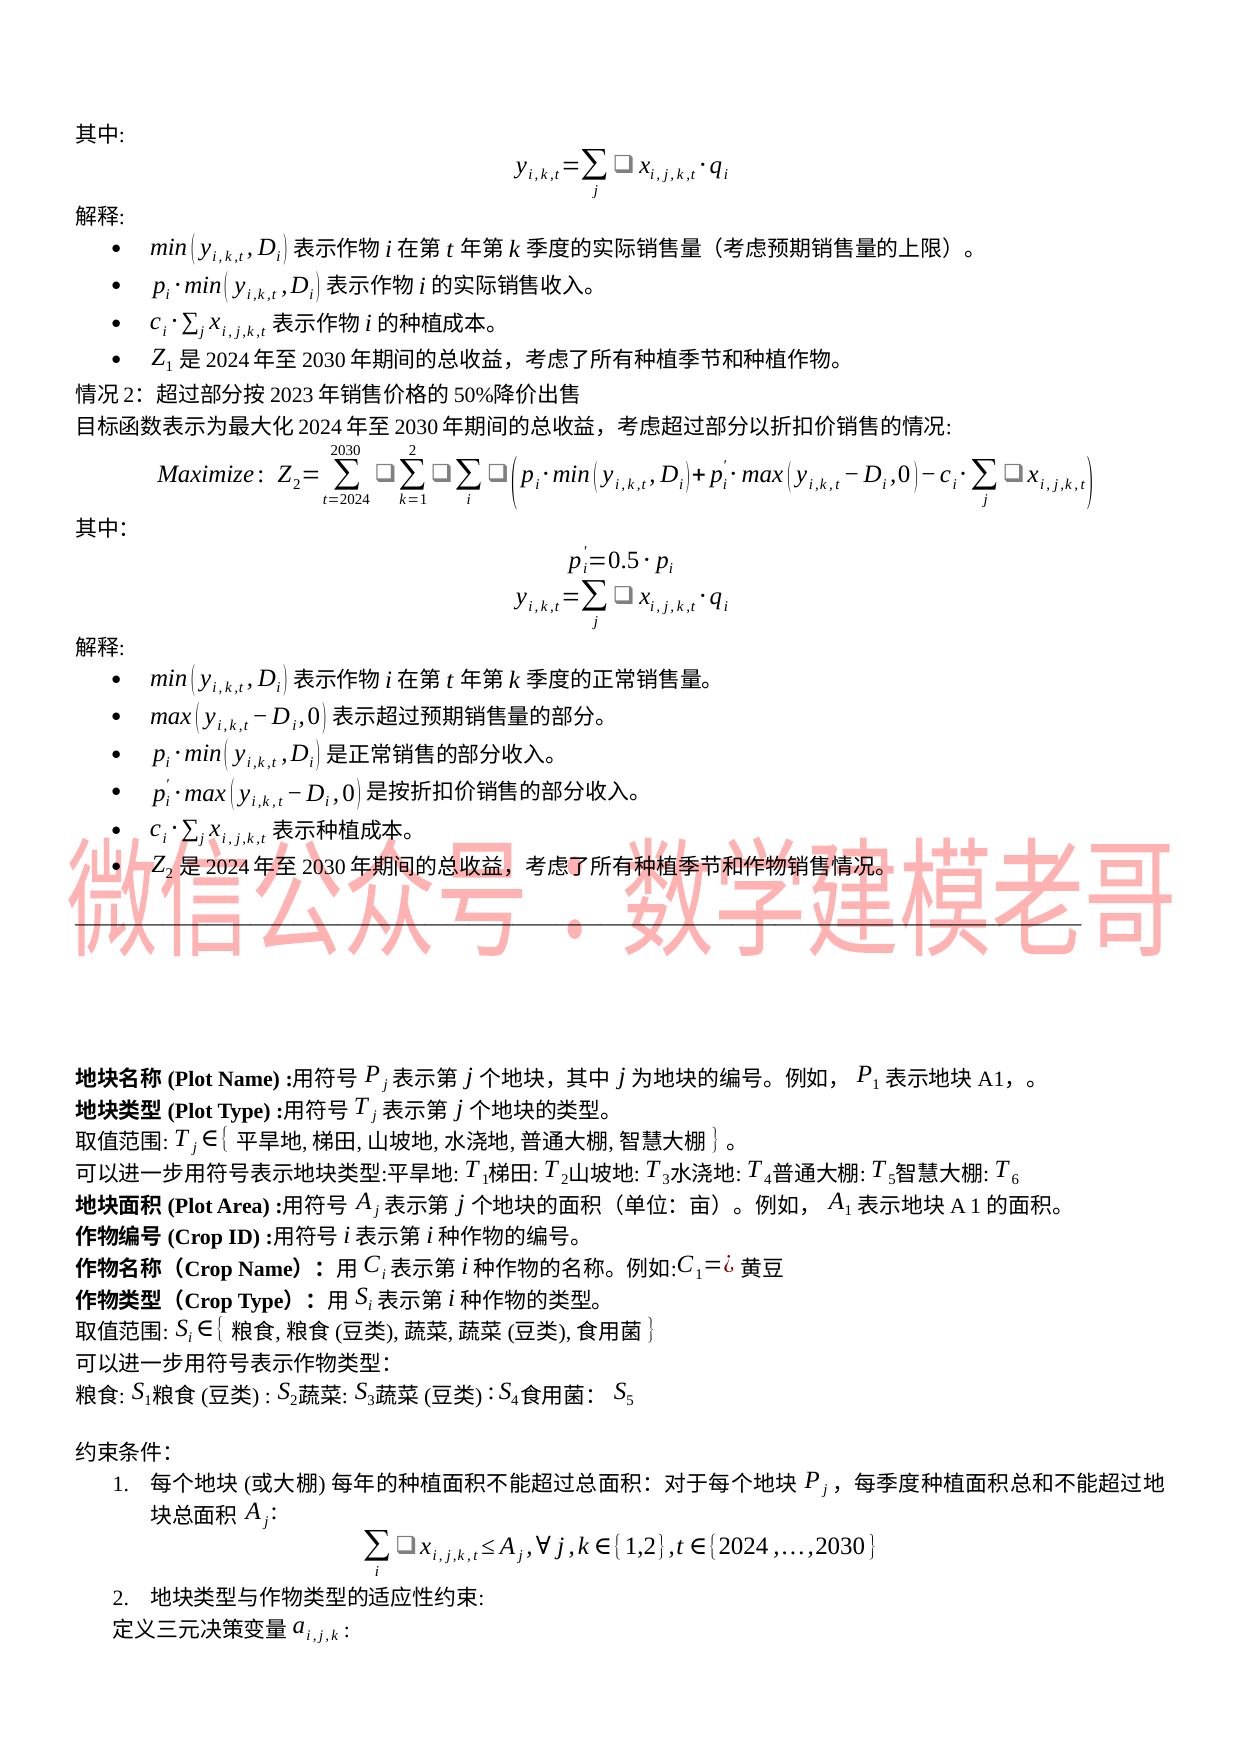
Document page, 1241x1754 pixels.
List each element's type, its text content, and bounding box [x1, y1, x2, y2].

text 粮食: 粮食 (豆类) : 蔬菜: 蔬菜 (豆类) 食用菌： [75, 1378, 1165, 1409]
text 作物名称（Crop Name）：用 表示第 种作物的名称。例如: 黄豆 [75, 1251, 1165, 1283]
text 约束条件： [75, 1434, 1165, 1466]
list 是2024年至2030年期间的总收益，考虑了所有种植季节和种植作物。 [112, 342, 1165, 377]
list 是按折扣价销售的部分收入。 [112, 774, 1165, 813]
list 每个地块 (或大棚) 每年的种植面积不能超过总面积：对于每个地块 ，每季度种植面积总和不能超过地块总面积 [112, 1466, 1165, 1529]
text 定义三元决策变量 : [112, 1612, 1165, 1644]
text 其中: [75, 117, 1165, 148]
text 作物编号 (Crop ID) :用符号 表示第 种作物的编号。 [75, 1219, 1165, 1251]
text 地块名称 (Plot Name) :用符号 表示第 个地块，其中 为地块的编号。例如， 表示地块 A1，。 [75, 1061, 1165, 1093]
text 可以进一步用符号表示作物类型： [75, 1346, 1165, 1378]
text 可以进一步用符号表示地块类型:平旱地: 梯田: 山坡地: 水浇地: 普通大棚: 智慧大棚: [75, 1156, 1165, 1188]
list 表示作物 的实际销售收入。 [112, 268, 1165, 306]
text 取值范围: 粮食, 粮食 (豆类), 蔬菜, 蔬菜 (豆类), 食用菌 [75, 1314, 1165, 1346]
list 是2024年至2030年期间的总收益，考虑了所有种植季节和作物销售情况。 [112, 849, 1165, 884]
list 地块类型与作物类型的适应性约束: [112, 1580, 1165, 1612]
list 是正常销售的部分收入。 [112, 737, 1165, 774]
text 情况2：超过部分按2023年销售价格的50%降价出售 目标函数表示为最大化2024年至2030年期间的总收益，考虑超过部分以折扣价销售的情况: [75, 377, 1165, 441]
text 解释: [75, 199, 1165, 231]
list 表示作物 在第 年第 季度的正常销售量。 [112, 662, 1165, 699]
list 表示超过预期销售量的部分。 [112, 699, 1165, 737]
list 表示作物 在第 年第 季度的实际销售量（考虑预期销售量的上限）。 [112, 231, 1165, 268]
list 表示作物 的种植成本。 [112, 306, 1165, 342]
list 表示种植成本。 [112, 813, 1165, 849]
text 地块面积 (Plot Area) :用符号 表示第 个地块的面积（单位：亩）。例如， 表示地块 A 1 的面积。 [75, 1188, 1165, 1219]
text 其中： [75, 511, 1165, 542]
text 解释: [75, 630, 1165, 662]
text —————————————————————————————————————————————— [75, 910, 1165, 935]
text 作物类型（Crop Type）：用 表示第 种作物的类型。 [75, 1283, 1165, 1314]
text 取值范围: 平旱地, 梯田, 山坡地, 水浇地, 普通大棚, 智慧大棚 。 [75, 1124, 1165, 1156]
text 地块类型 (Plot Type) :用符号 表示第 个地块的类型。 [75, 1093, 1165, 1124]
